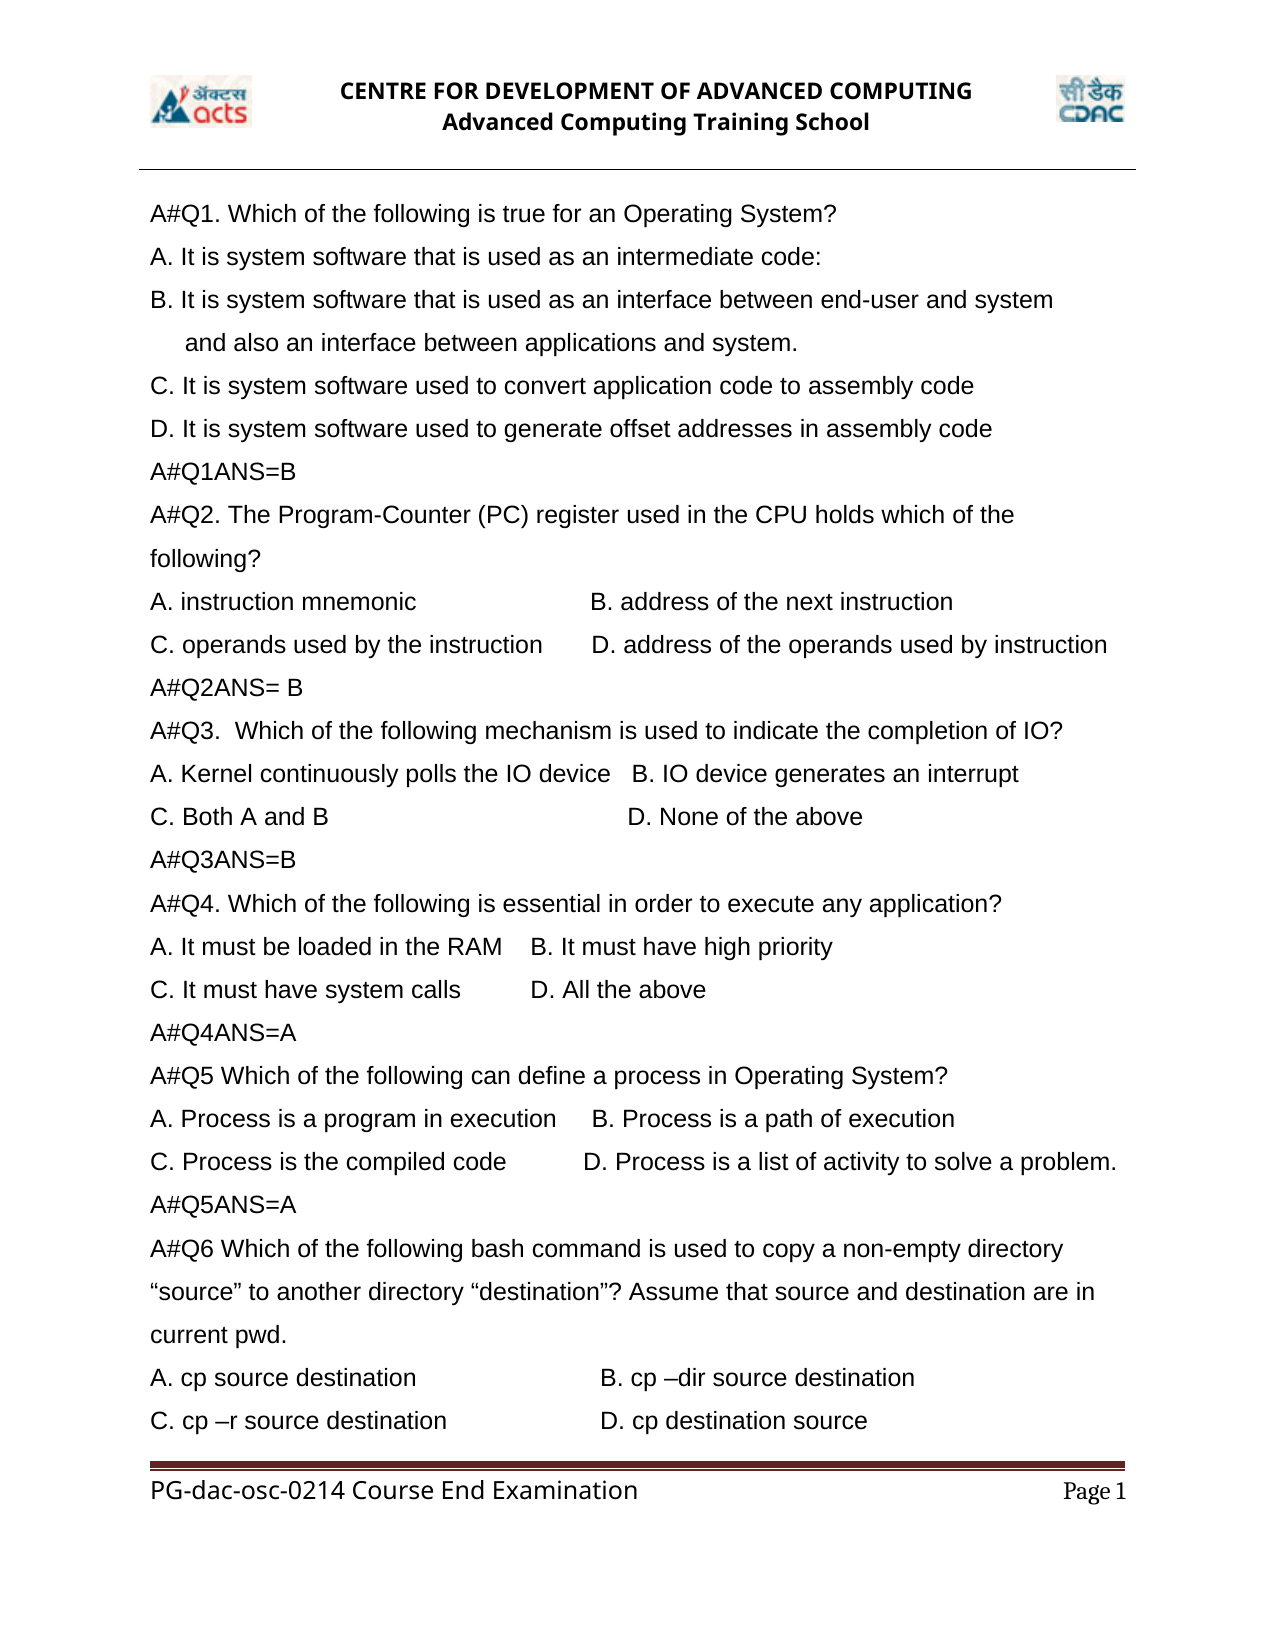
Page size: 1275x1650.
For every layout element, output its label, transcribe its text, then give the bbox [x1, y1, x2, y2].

text A. Kernel continuously polls the IO device B. IO device generates an interrupt [150, 759, 1125, 788]
text A#Q5 Which of the following can define a process in Operating System? [150, 1061, 1125, 1090]
text C. Both A and B D. None of the above [150, 802, 1125, 831]
text A#Q3ANS=B [150, 845, 1125, 874]
text and also an interface between applications and system. [150, 328, 1125, 357]
text A. instruction mnemonic B. address of the next instruction [150, 587, 1125, 615]
text A#Q2. The Program-Counter (PC) register used in the CPU holds which of the following? [150, 500, 1125, 572]
text A. cp source destination B. cp –dir source destination [150, 1363, 1125, 1392]
text A#Q5ANS=A [150, 1190, 1125, 1219]
text C. Process is the compiled code D. Process is a list of activity to solve a problem. [150, 1147, 1125, 1176]
text C. It must have system calls D. All the above [150, 975, 1125, 1003]
picture [150, 75, 253, 128]
text A. It must be loaded in the RAM B. It must have high priority [150, 932, 1125, 960]
text C. operands used by the instruction D. address of the operands used by instruction [150, 630, 1125, 658]
text A#Q4ANS=A [150, 1018, 1125, 1047]
picture [1055, 75, 1125, 122]
text D. It is system software used to generate offset addresses in assembly code [150, 414, 1125, 443]
text A#Q3. Which of the following mechanism is used to indicate the completion of IO? [150, 716, 1125, 745]
text B. It is system software that is used as an interface between end-user and system [150, 285, 1125, 313]
text A. Process is a program in execution B. Process is a path of execution [150, 1104, 1125, 1133]
text C. cp –r source destination D. cp destination source [150, 1406, 1125, 1435]
text A#Q1. Which of the following is true for an Operating System? [150, 198, 1125, 227]
text A. It is system software that is used as an intermediate code: [150, 242, 1125, 270]
text A#Q4. Which of the following is essential in order to execute any application? [150, 888, 1125, 917]
text A#Q6 Which of the following bash command is used to copy a non-empty directory “source” to another directory “destination”? Assume that source and destination are in current pwd. [150, 1233, 1125, 1348]
text C. It is system software used to convert application code to assembly code [150, 371, 1125, 400]
text A#Q1ANS=B [150, 457, 1125, 486]
text A#Q2ANS= B [150, 673, 1125, 702]
